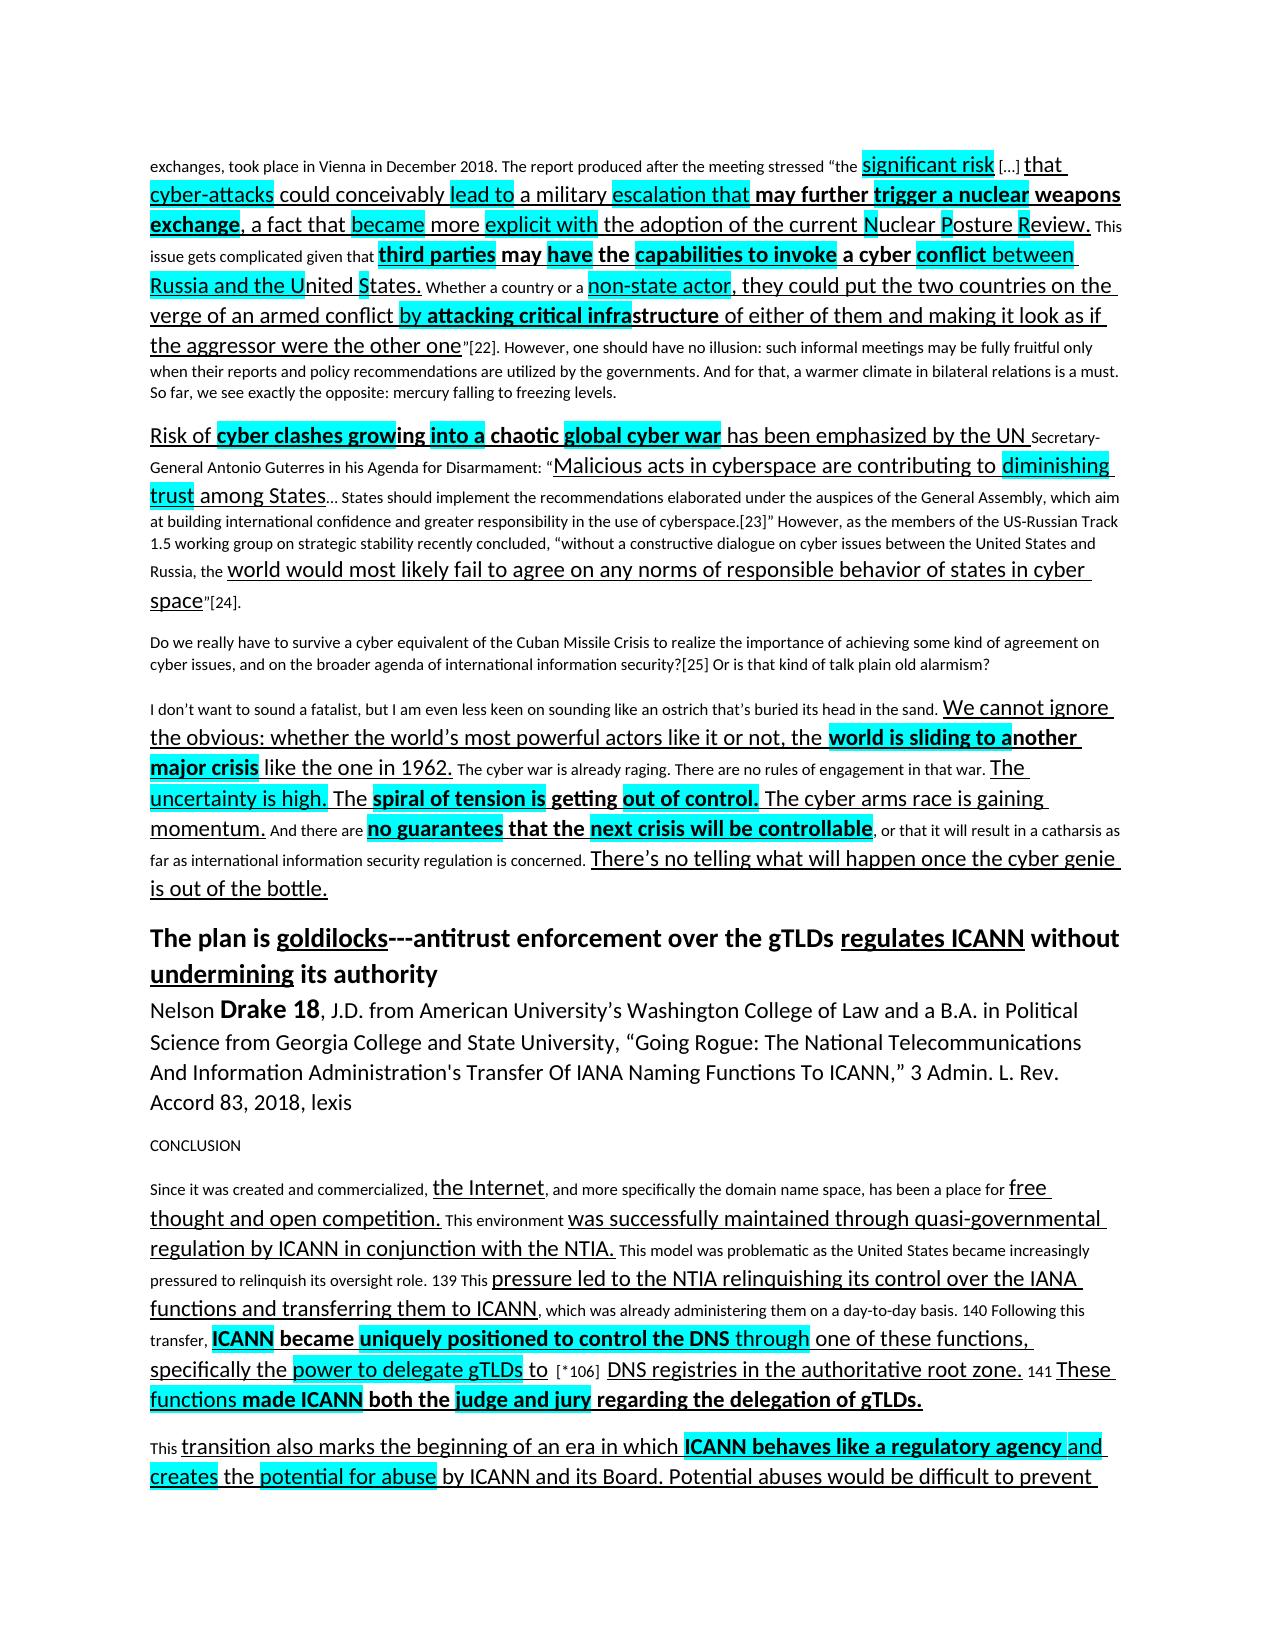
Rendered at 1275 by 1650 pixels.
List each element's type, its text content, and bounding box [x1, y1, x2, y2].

text Since it was created and commercialized, the Internet, and more specifically the domain name space, has been a place for free thought and open competition. This environment was successfully maintained through quasi-governmental regulation by ICANN in conjunction with the NTIA. This model was problematic as the United States became increasingly pressured to relinquish its oversight role. 139 This pressure led to the NTIA relinquishing its control over the IANA functions and transferring them to ICANN, which was already administering them on a day-to-day basis. 140 Following this transfer, ICANN became uniquely positioned to control the DNS through one of these functions, specifically the power to delegate gTLDs to [*106] DNS registries in the authoritative root zone. 141 These functions made ICANN both the judge and jury regarding the delegation of gTLDs. [150, 1173, 1125, 1413]
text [150, 1432, 1125, 1490]
text Do we really have to survive a cyber equivalent of the Cuban Missile Crisis to realize the importance of achieving some kind of agreement on cyber issues, and on the broader agenda of international information security?[25] Or is that kind of talk plain old alarmism? [150, 633, 1125, 675]
text Risk of cyber clashes growing into a chaotic global cyber war has been emphasized by the UN Secretary-General Antonio Guterres in his Agenda for Disarmament: “Malicious acts in cyberspace are contributing to diminishing trust among States… States should implement the recommendations elaborated under the auspices of the General Assembly, which aim at building international confidence and greater responsibility in the use of cyberspace.[23]” However, as the members of the US-Russian Track 1.5 working group on strategic stability recently concluded, “without a constructive dialogue on cyber issues between the United States and Russia, the world would most likely fail to agree on any norms of responsible behavior of states in cyber space”[24]. [150, 421, 1125, 614]
text CONCLUSION [150, 1135, 1125, 1155]
text The plan is goldilocks---antitrust enforcement over the gTLDs regulates ICANN without undermining its authority [150, 921, 1125, 990]
text Nelson Drake 18, J.D. from American University’s Washington College of Law and a B.A. in Political Science from Georgia College and State University, “Going Rogue: The National Telecommunications And Information Administration's Transfer Of IANA Naming Functions To ICANN,” 3 Admin. L. Rev. Accord 83, 2018, lexis [150, 992, 1125, 1116]
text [150, 150, 1125, 403]
text I don’t want to sound a fatalist, but I am even less keen on sounding like an ostrich that’s buried its head in the sand. We cannot ignore the obvious: whether the world’s most powerful actors like it or not, the world is sliding to another major crisis like the one in 1962. The cyber war is already raging. There are no rules of engagement in that war. The uncertainty is high. The spiral of tension is getting out of control. The cyber arms race is gaining momentum. And there are no guarantees that the next crisis will be controllable, or that it will result in a catharsis as far as international information security regulation is concerned. There’s no telling what will happen once the cyber genie is out of the bottle. [150, 693, 1125, 902]
